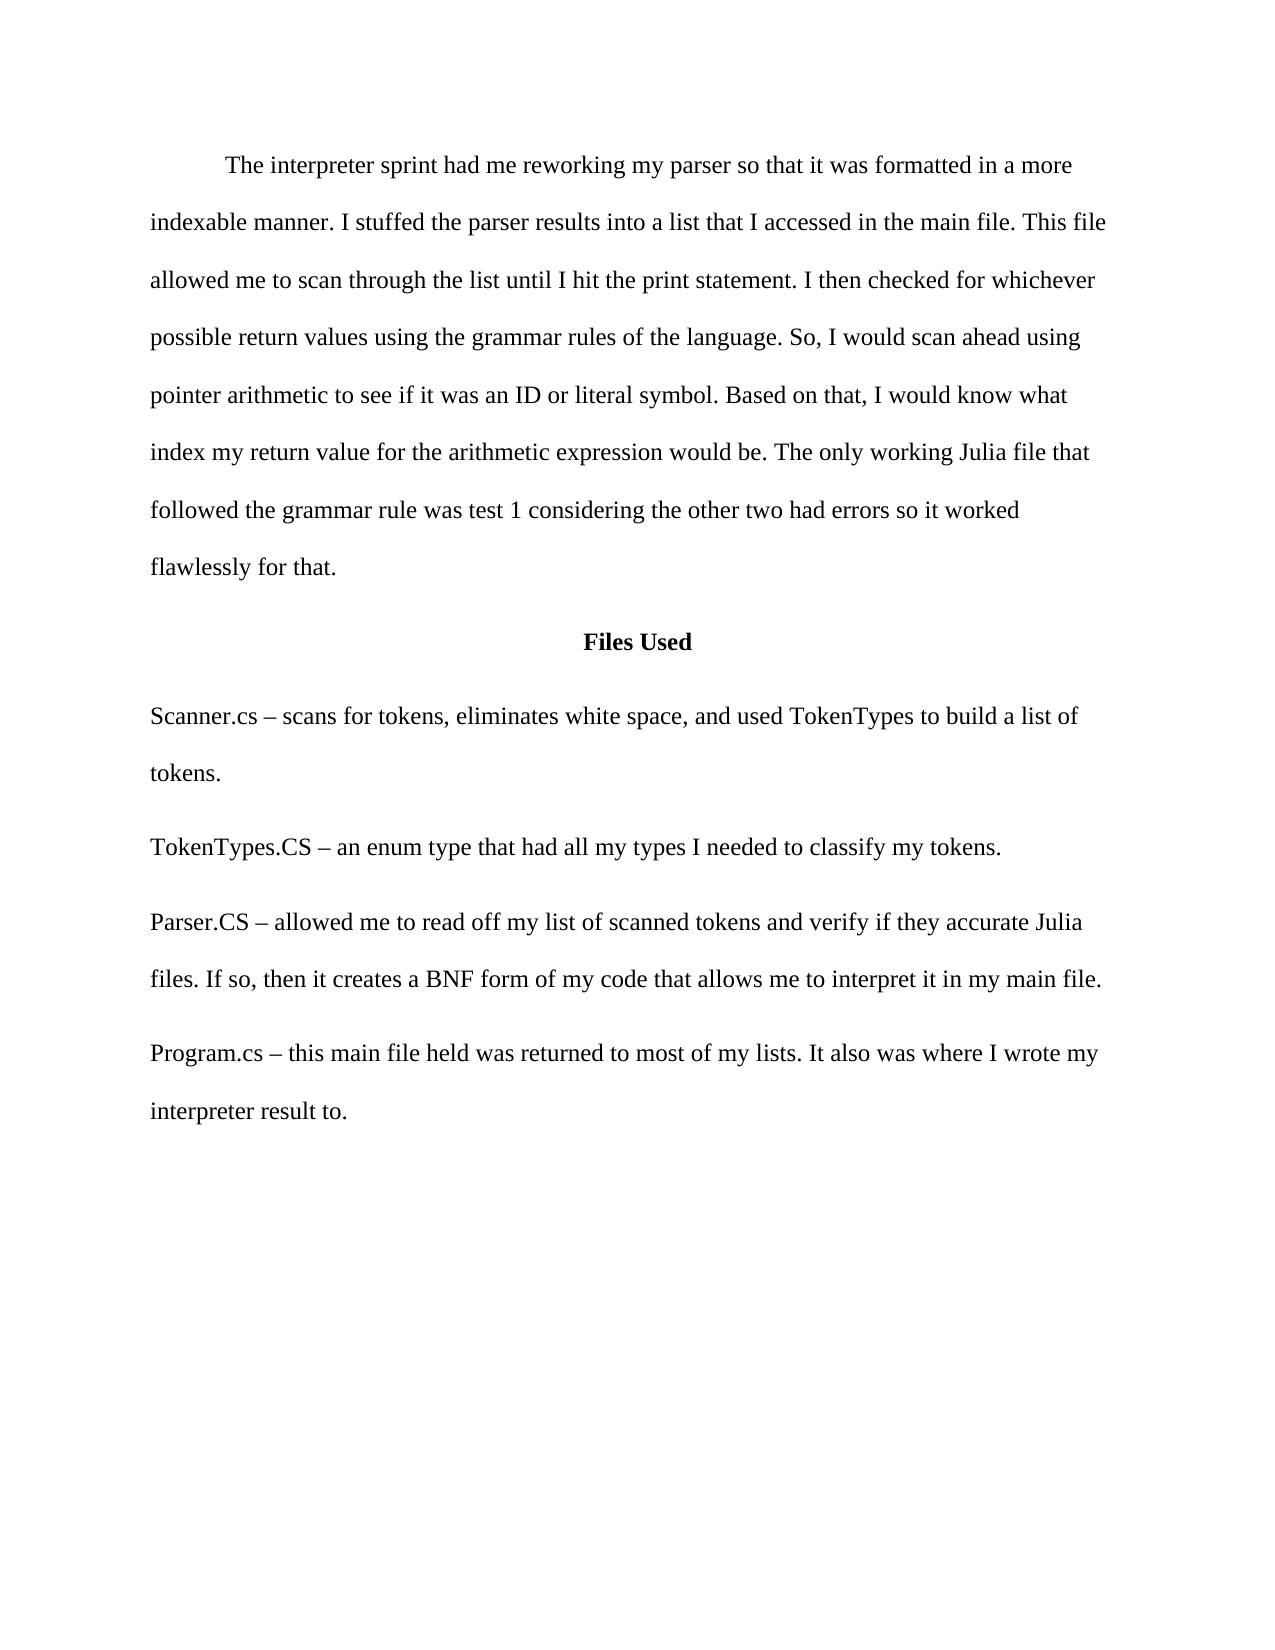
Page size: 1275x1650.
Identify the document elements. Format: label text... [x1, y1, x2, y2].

text Scanner.cs – scans for tokens, eliminates white space, and used TokenTypes to build a list of tokens. [150, 701, 1125, 787]
text Program.cs – this main file held was returned to most of my lists. It also was where I wrote my interpreter result to. [150, 1038, 1125, 1124]
text Files Used [150, 627, 1125, 655]
text TokenTypes.CS – an enum type that had all my types I needed to classify my tokens. [150, 832, 1125, 861]
text Parser.CS – allowed me to read off my list of scanned tokens and verify if they accurate Julia files. If so, then it creates a BNF form of my code that allows me to interpret it in my main file. [150, 907, 1125, 993]
